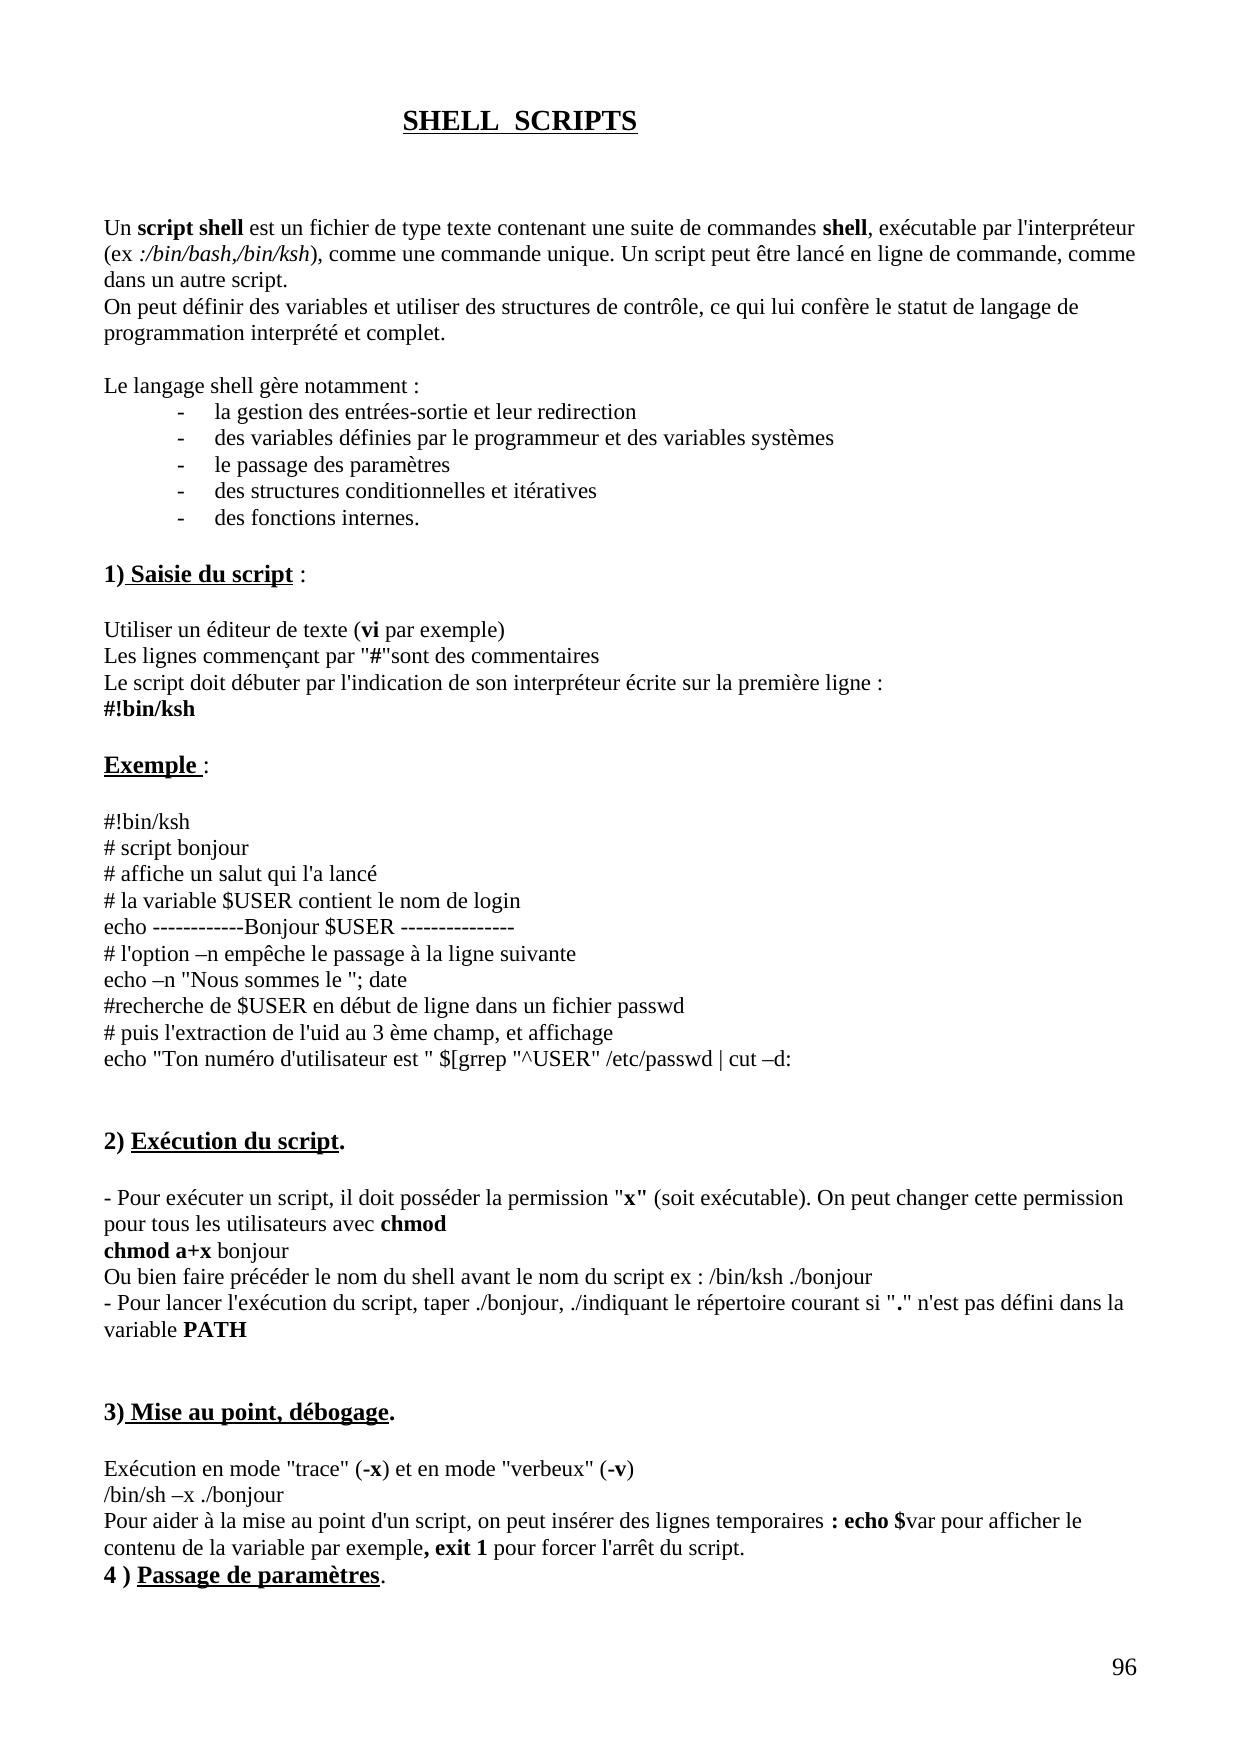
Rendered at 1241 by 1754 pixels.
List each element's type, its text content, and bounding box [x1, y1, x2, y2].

text Le langage shell gère notamment : [103, 372, 1137, 398]
text Le script doit débuter par l'indication de son interpréteur écrite sur la première ligne : [103, 669, 1137, 695]
text 1) Saisie du script : [103, 559, 1137, 587]
text 2) Exécution du script. [103, 1126, 1137, 1155]
text # la variable $USER contient le nom de login [103, 887, 1137, 913]
text Les lignes commençant par "#"sont des commentaires [103, 642, 1137, 669]
text #!bin/ksh [103, 808, 1137, 834]
text - Pour exécuter un script, il doit posséder la permission "x" (soit exécutable). On peut changer cette permission pour tous les utilisateurs avec chmod [103, 1184, 1137, 1237]
text echo –n "Nous sommes le "; date [103, 966, 1137, 992]
text - Pour lancer l'exécution du script, taper ./bonjour, ./indiquant le répertoire courant si "." n'est pas défini dans la variable PATH [103, 1289, 1137, 1342]
text /bin/sh –x ./bonjour [103, 1481, 1137, 1507]
text On peut définir des variables et utiliser des structures de contrôle, ce qui lui confère le statut de langage de programmation interprété et complet. [103, 293, 1137, 345]
text #recherche de $USER en début de ligne dans un fichier passwd [103, 992, 1137, 1019]
text Exemple : [103, 750, 1137, 779]
text Exécution en mode "trace" (-x) et en mode "verbeux" (-v) [103, 1455, 1137, 1481]
text #!bin/ksh [103, 695, 1137, 722]
list des structures conditionnelles et itératives [177, 477, 1137, 503]
text Ou bien faire précéder le nom du shell avant le nom du script ex : /bin/ksh ./bonjour [103, 1263, 1137, 1289]
text chmod a+x bonjour [103, 1237, 1137, 1263]
list la gestion des entrées-sortie et leur redirection [177, 398, 1137, 424]
text Pour aider à la mise au point d'un script, on peut insérer des lignes temporaires : echo $var pour afficher le contenu de la variable par exemple, exit 1 pour forcer l'arrêt du script. [103, 1507, 1137, 1560]
list le passage des paramètres [177, 451, 1137, 477]
text Utiliser un éditeur de texte (vi par exemple) [103, 616, 1137, 642]
text # l'option –n empêche le passage à la ligne suivante [103, 939, 1137, 966]
text 3) Mise au point, débogage. [103, 1397, 1137, 1426]
text SHELL SCRIPTS SHELL SCRIPTS [177, 103, 1137, 137]
list des variables définies par le programmeur et des variables systèmes [177, 424, 1137, 451]
text # puis l'extraction de l'uid au 3 ème champ, et affichage [103, 1019, 1137, 1045]
text Un script shell est un fichier de type texte contenant une suite de commandes shell, exécutable par l'interpréteur (ex :/bin/bash,/bin/ksh), comme une commande unique. Un script peut être lancé en ligne de commande, comme dans un autre script. [103, 214, 1137, 293]
list des fonctions internes. [177, 503, 1137, 530]
text # affiche un salut qui l'a lancé [103, 861, 1137, 887]
text 4 ) Passage de paramètres. [103, 1560, 1137, 1589]
text echo "Ton numéro d'utilisateur est " $[grrep "^USER" /etc/passwd | cut –d: [103, 1045, 1137, 1071]
text echo ------------Bonjour $USER --------------- [103, 913, 1137, 939]
text # script bonjour [103, 834, 1137, 861]
